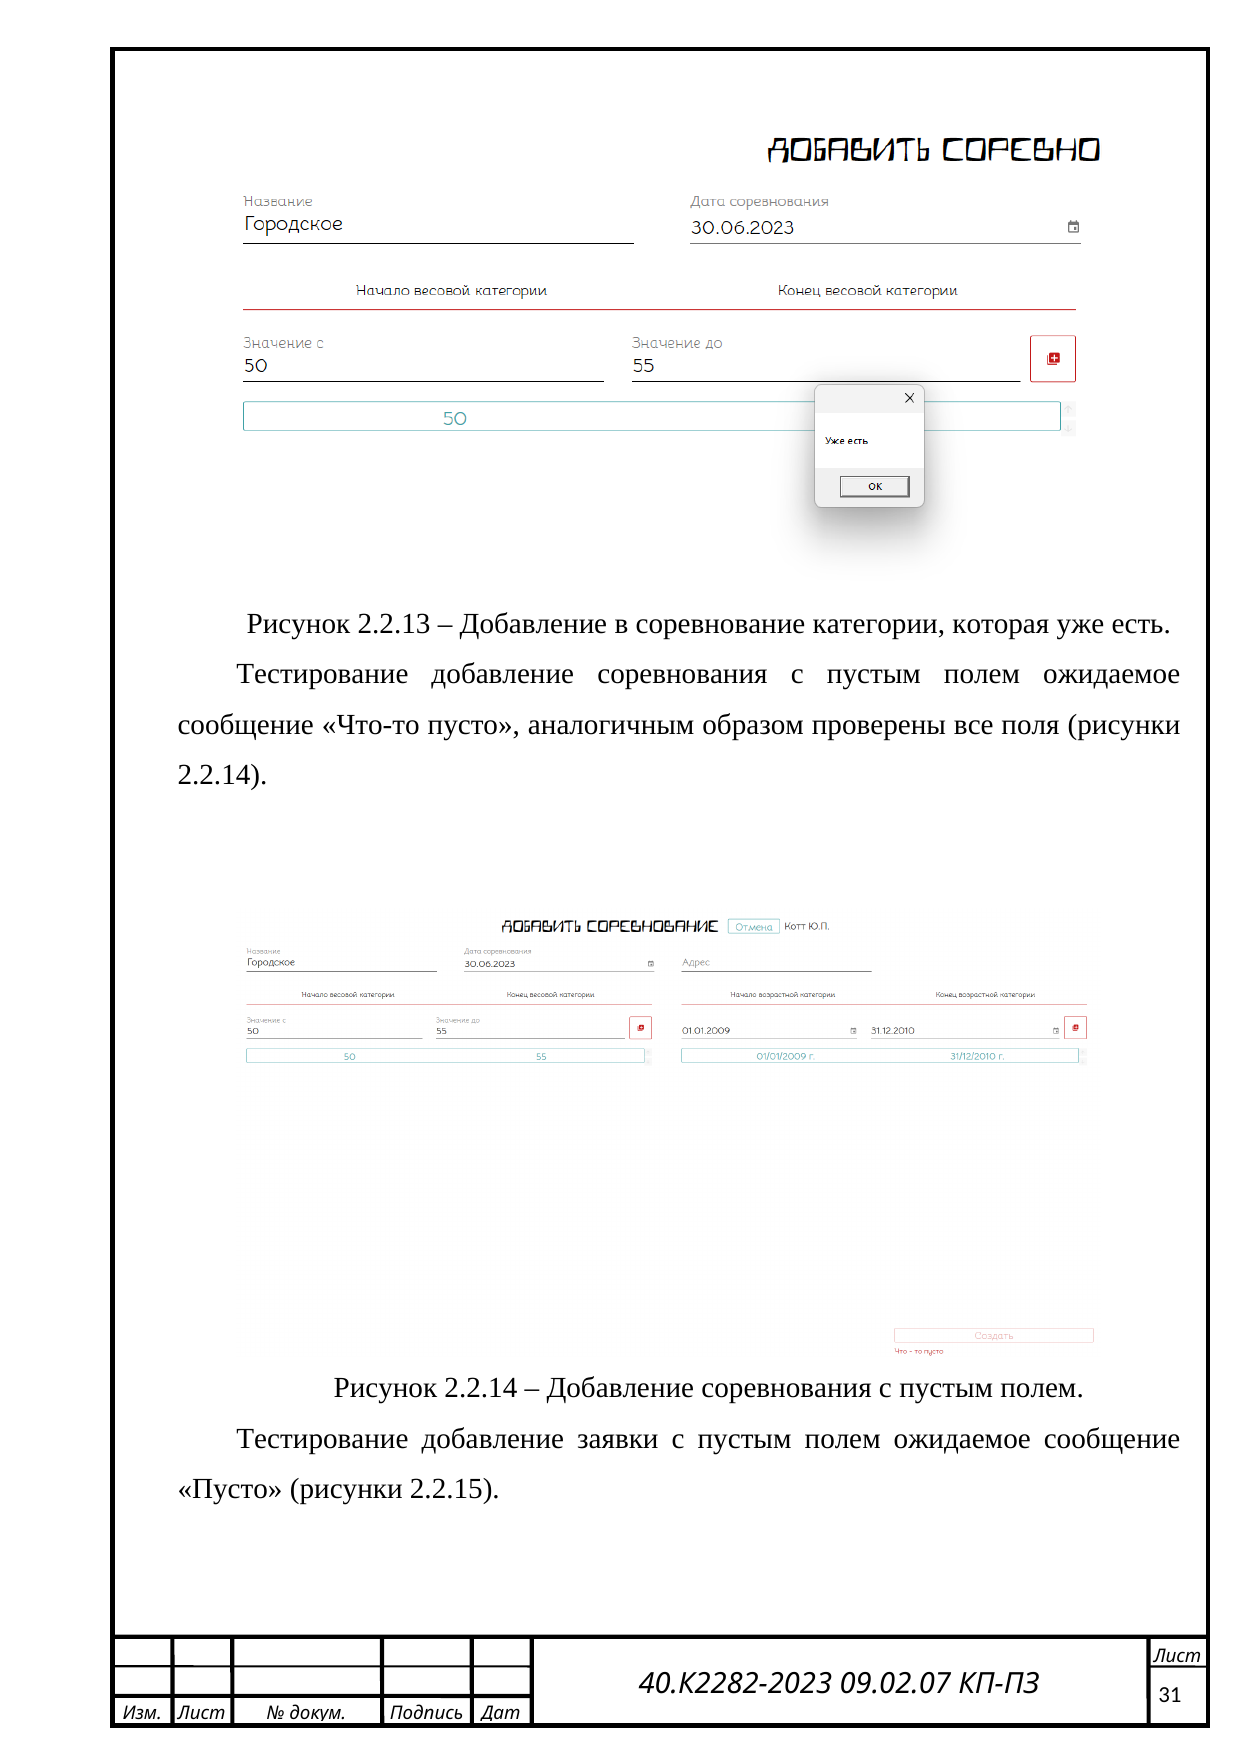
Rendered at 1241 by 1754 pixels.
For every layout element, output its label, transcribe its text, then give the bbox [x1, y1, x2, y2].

text Рисунок 2.2.13 – Добавление в соревнование категории, которая уже есть. [177, 606, 1181, 640]
text Тестирование добавление соревнования с пустым полем ожидаемое сообщение «Что-то пусто», аналогичным образом проверены все поля (рисунки 2.2.14). [177, 657, 1181, 791]
text Тестирование добавление заявки с пустым полем ожидаемое сообщение «Пусто» (рисунки 2.2.15). [177, 1421, 1181, 1504]
picture [236, 118, 1102, 593]
picture [236, 908, 1102, 1357]
text Рисунок 2.2.14 – Добавление соревнования с пустым полем. [177, 1370, 1181, 1404]
